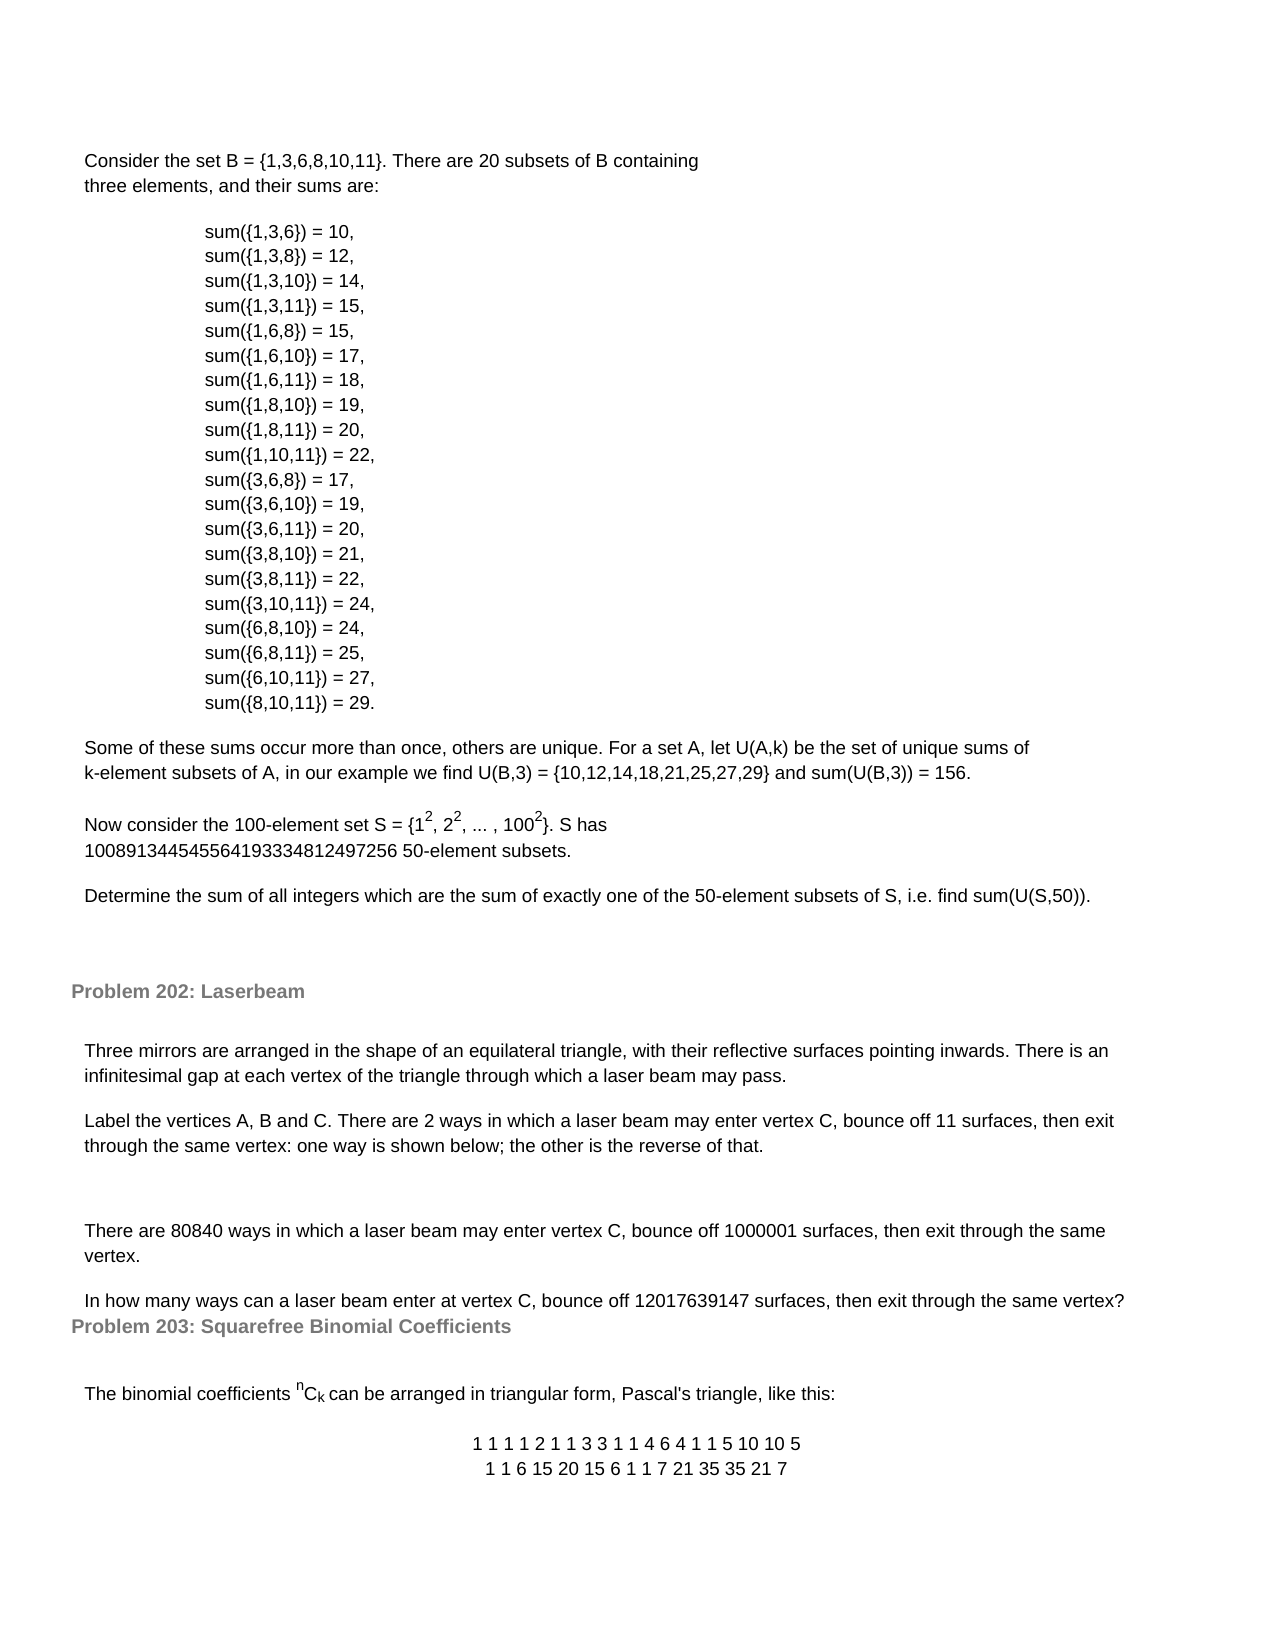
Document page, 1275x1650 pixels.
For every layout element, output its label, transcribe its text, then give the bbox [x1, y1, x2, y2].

text Determine the sum of all integers which are the sum of exactly one of the 50-element subsets of S, i.e. find sum(U(S,50)). [84, 885, 1150, 907]
text There are 80840 ways in which a laser beam may enter vertex C, bounce off 1000001 surfaces, then exit through the same vertex. [84, 1220, 1165, 1267]
text Label the vertices A, B and C. There are 2 ways in which a laser beam may enter vertex C, bounce off 11 surfaces, then exit through the same vertex: one way is shown below; the other is the reverse of that. [84, 1110, 1174, 1157]
text Three mirrors are arranged in the shape of an equilateral triangle, with their reflective surfaces pointing inwards. There is an infinitesimal gap at each vertex of the triangle through which a laser beam may pass. [84, 1040, 1168, 1087]
text Problem 203: Squarefree Binomial Coefficients [71, 1315, 562, 1338]
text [84, 150, 741, 196]
text Problem 202: Laserbeam [71, 980, 348, 1002]
text In how many ways can a laser beam enter at vertex C, bounce off 12017639147 surfaces, then exit through the same vertex? [84, 1290, 1184, 1312]
text sum({1,3,6}) = 10, sum({1,3,8}) = 12, sum({1,3,10}) = 14, sum({1,3,11}) = 15, sum({1,6,8}) = 15, sum({1,6,10}) = 17, sum({1,6,11}) = 18, sum({1,8,10}) = 19, sum({1,8,11}) = 20, sum({1,10,11}) = 22, sum({3,6,8}) = 17, sum({3,6,10}) = 19, sum({3,6,11}) = 20, sum({3,8,10}) = 21, sum({3,8,11}) = 22, sum({3,10,11}) = 24, sum({6,8,10}) = 24, sum({6,8,11}) = 25, sum({6,10,11}) = 27, sum({8,10,11}) = 29. [204, 221, 414, 713]
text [466, 1433, 807, 1479]
text Some of these sums occur more than once, others are unique. For a set A, let U(A,k) be the set of unique sums of k-element subsets of A, in our example we find U(B,3) = {10,12,14,18,21,25,27,29} and sum(U(B,3)) = 156. [84, 737, 1032, 783]
text The binomial coefficients nCk can be arranged in triangular form, Pascal's triangle, like this: [84, 1377, 892, 1406]
text Now consider the 100-element set S = {12, 22, ... , 1002}. S has 100891344545564193334812497256 50-element subsets. [84, 808, 673, 861]
